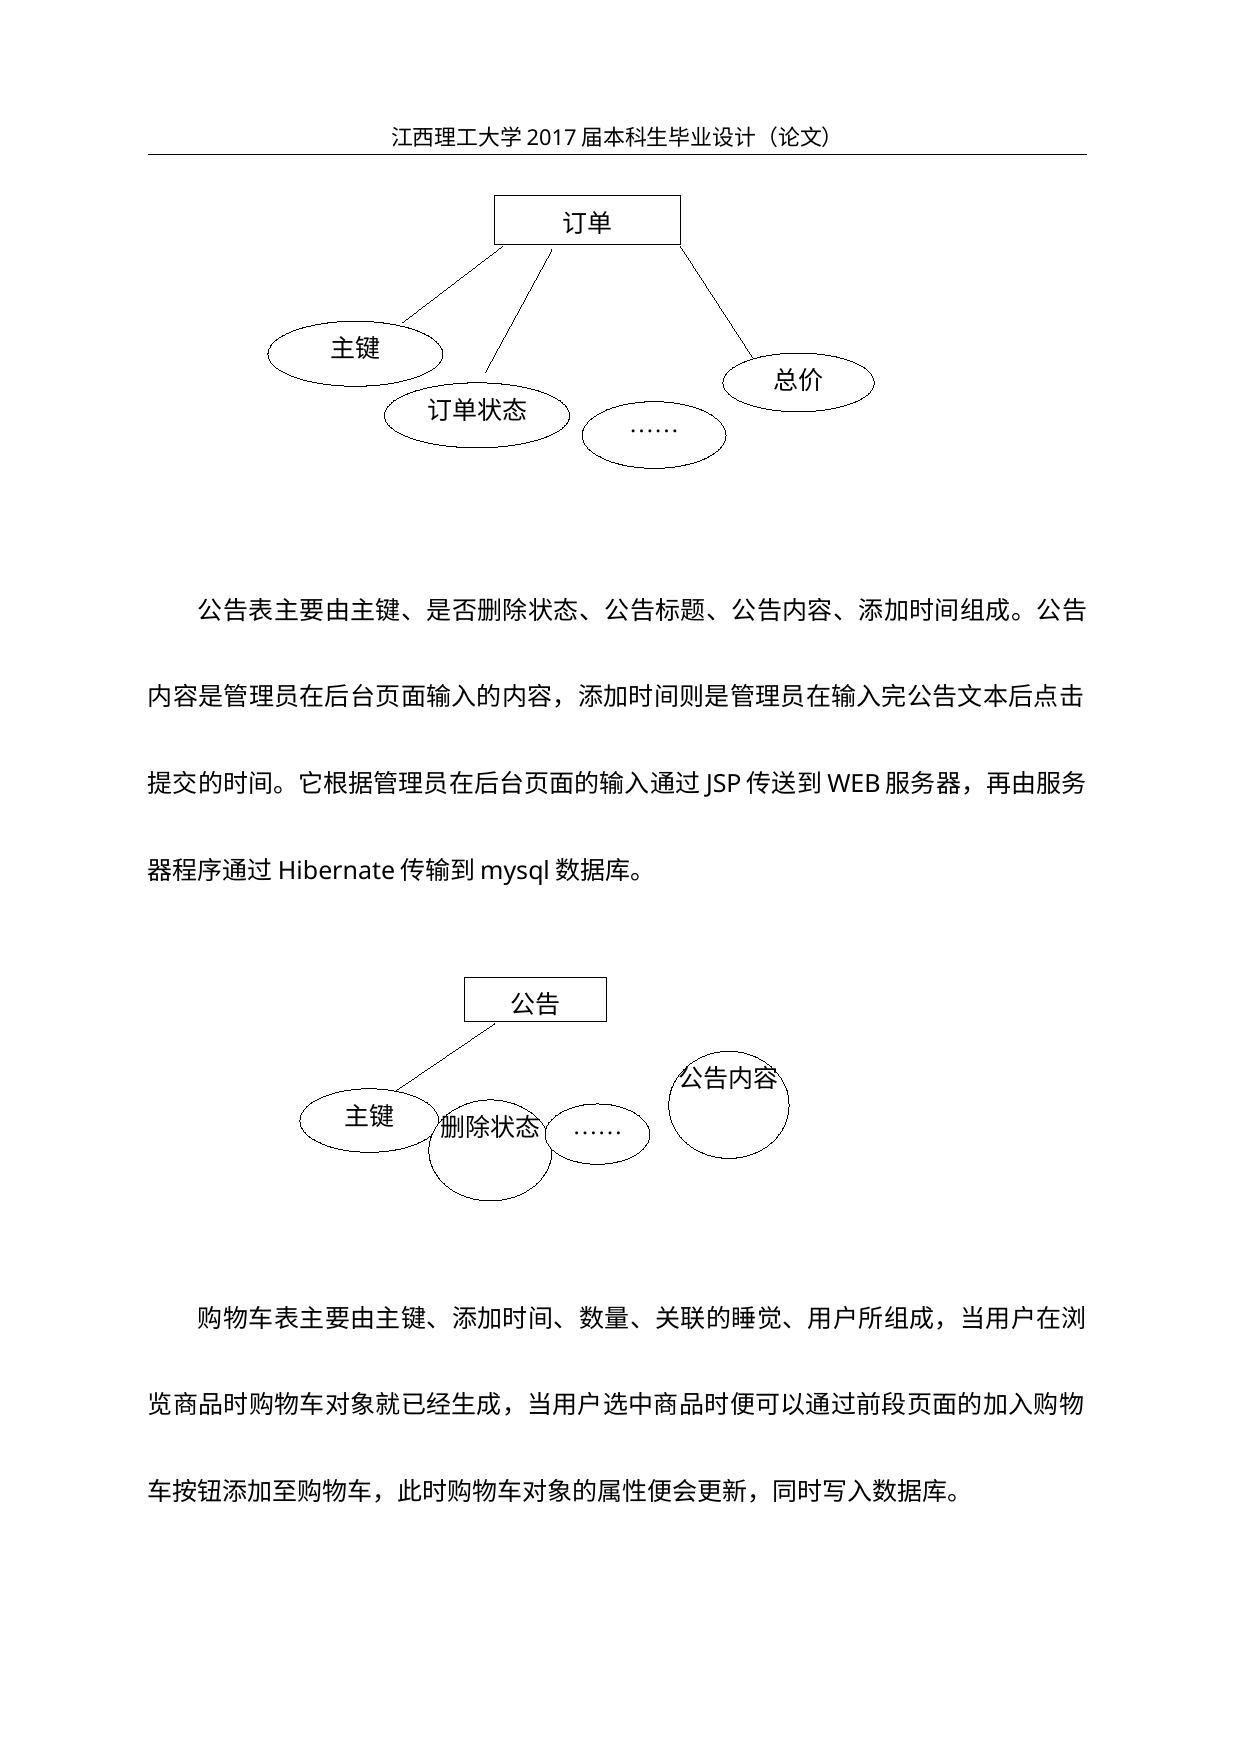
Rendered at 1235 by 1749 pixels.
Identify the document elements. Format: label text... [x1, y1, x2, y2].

text 公告表主要由主键、是否删除状态、公告标题、公告内容、添加时间组成。公告内容是管理员在后台页面输入的内容，添加时间则是管理员在输入完公告文本后点击提交的时间。它根据管理员在后台页面的输入通过JSP传送到WEB服务器，再由服务器程序通过Hibernate传输到mysql数据库。 [148, 574, 1087, 903]
text 购物车表主要由主键、添加时间、数量、关联的睡觉、用户所组成，当用户在浏览商品时购物车对象就已经生成，当用户选中商品时便可以通过前段页面的加入购物车按钮添加至购物车，此时购物车对象的属性便会更新，同时写入数据库。 [148, 1282, 1087, 1524]
